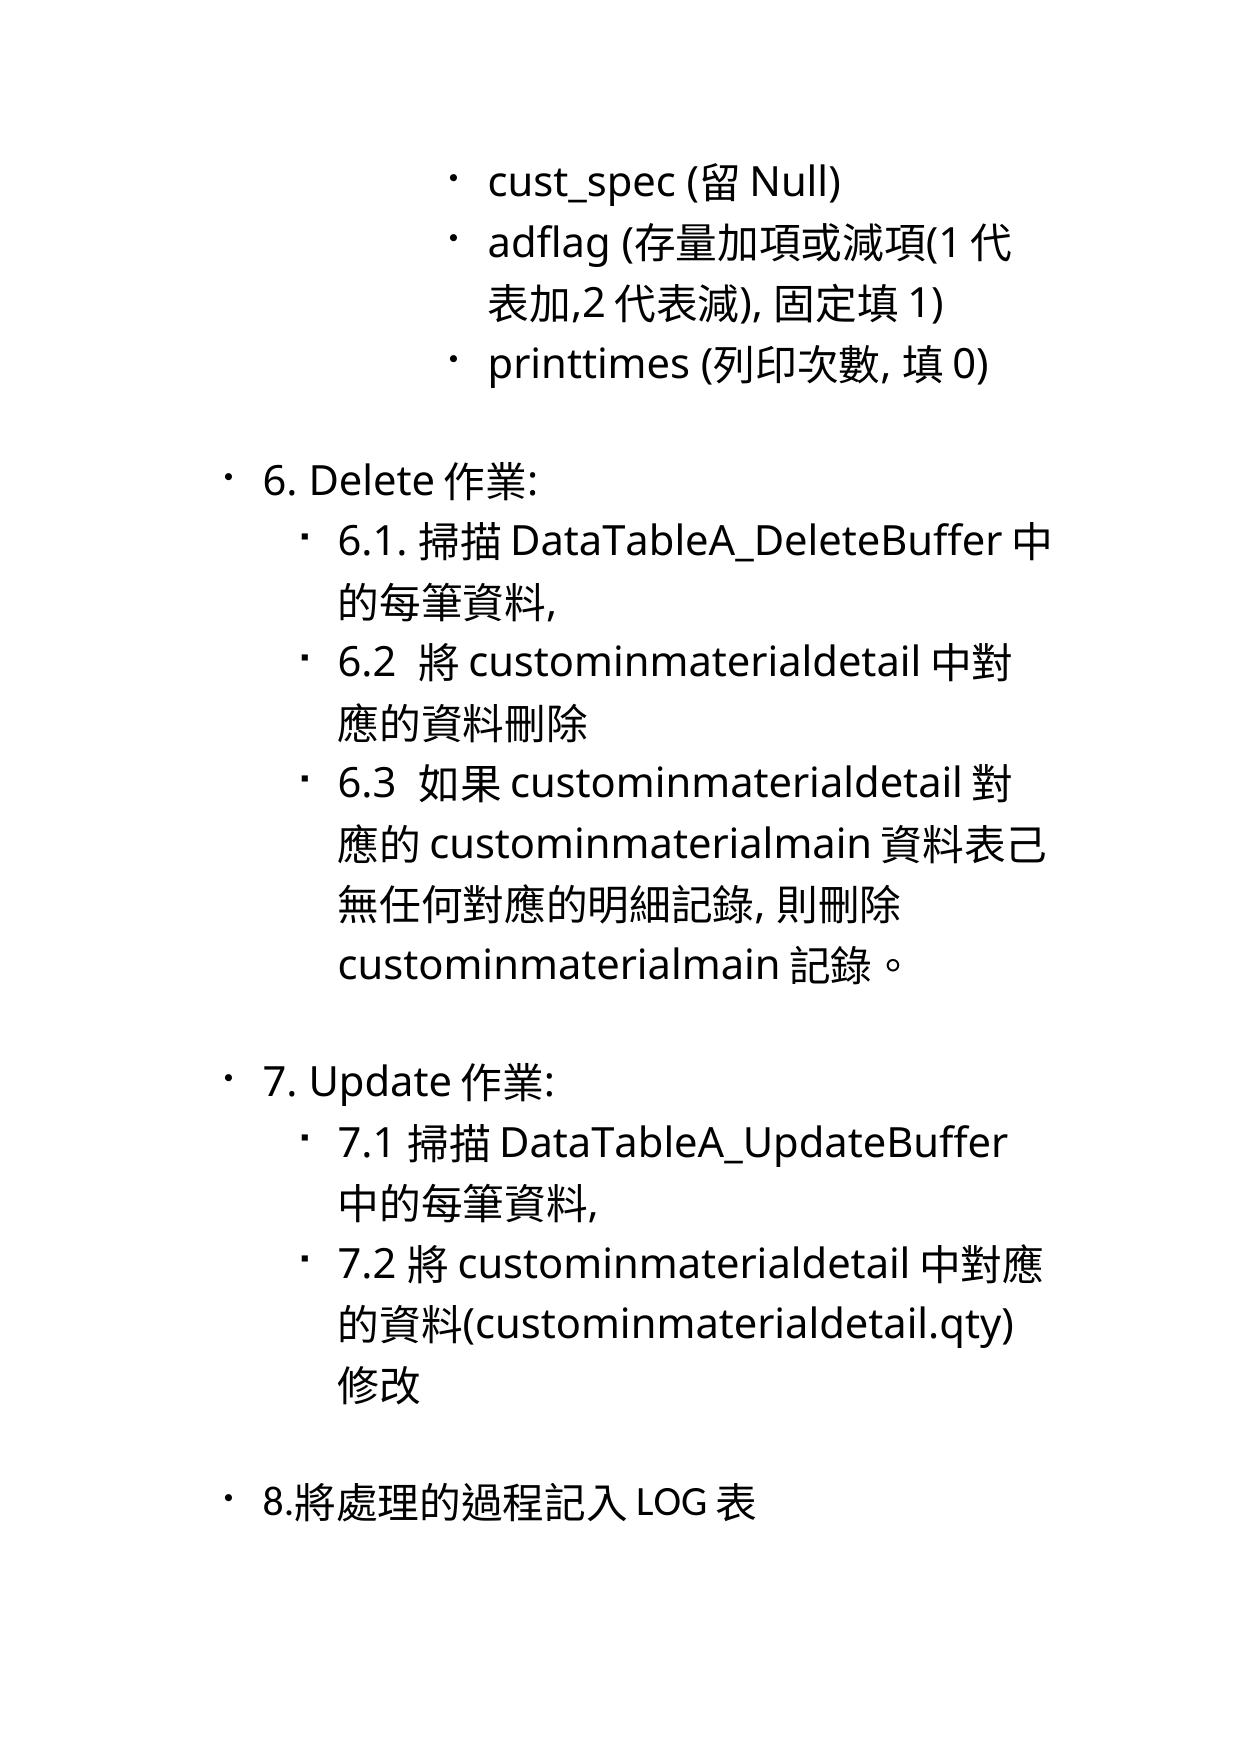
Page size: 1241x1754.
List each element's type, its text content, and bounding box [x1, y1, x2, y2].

list printtimes (列印次數, 填0) [450, 332, 1053, 392]
list cust_spec (留Null) [450, 150, 1053, 211]
list 6. Delete作業: [225, 449, 1053, 509]
list 6.2 將custominmaterialdetail中對應的資料刪除 [300, 630, 1053, 751]
list 7.1 掃描DataTableA_UpdateBuffer中的每筆資料, [300, 1111, 1053, 1232]
list 6.3 如果custominmaterialdetail對應的custominmaterialmain資料表己無任何對應的明細記錄, 則刪除custominmaterialmain記錄。 [300, 751, 1053, 993]
list 7. Update作業: [225, 1050, 1053, 1111]
list adflag (存量加項或減項(1代表加,2代表減), 固定填1) [450, 211, 1053, 332]
list 6.1. 掃描DataTableA_DeleteBuffer中的每筆資料, [300, 509, 1053, 630]
list 8.將處理的過程記入LOG表 [225, 1470, 1053, 1530]
list 7.2 將custominmaterialdetail中對應的資料(custominmaterialdetail.qty)修改 [300, 1232, 1053, 1413]
